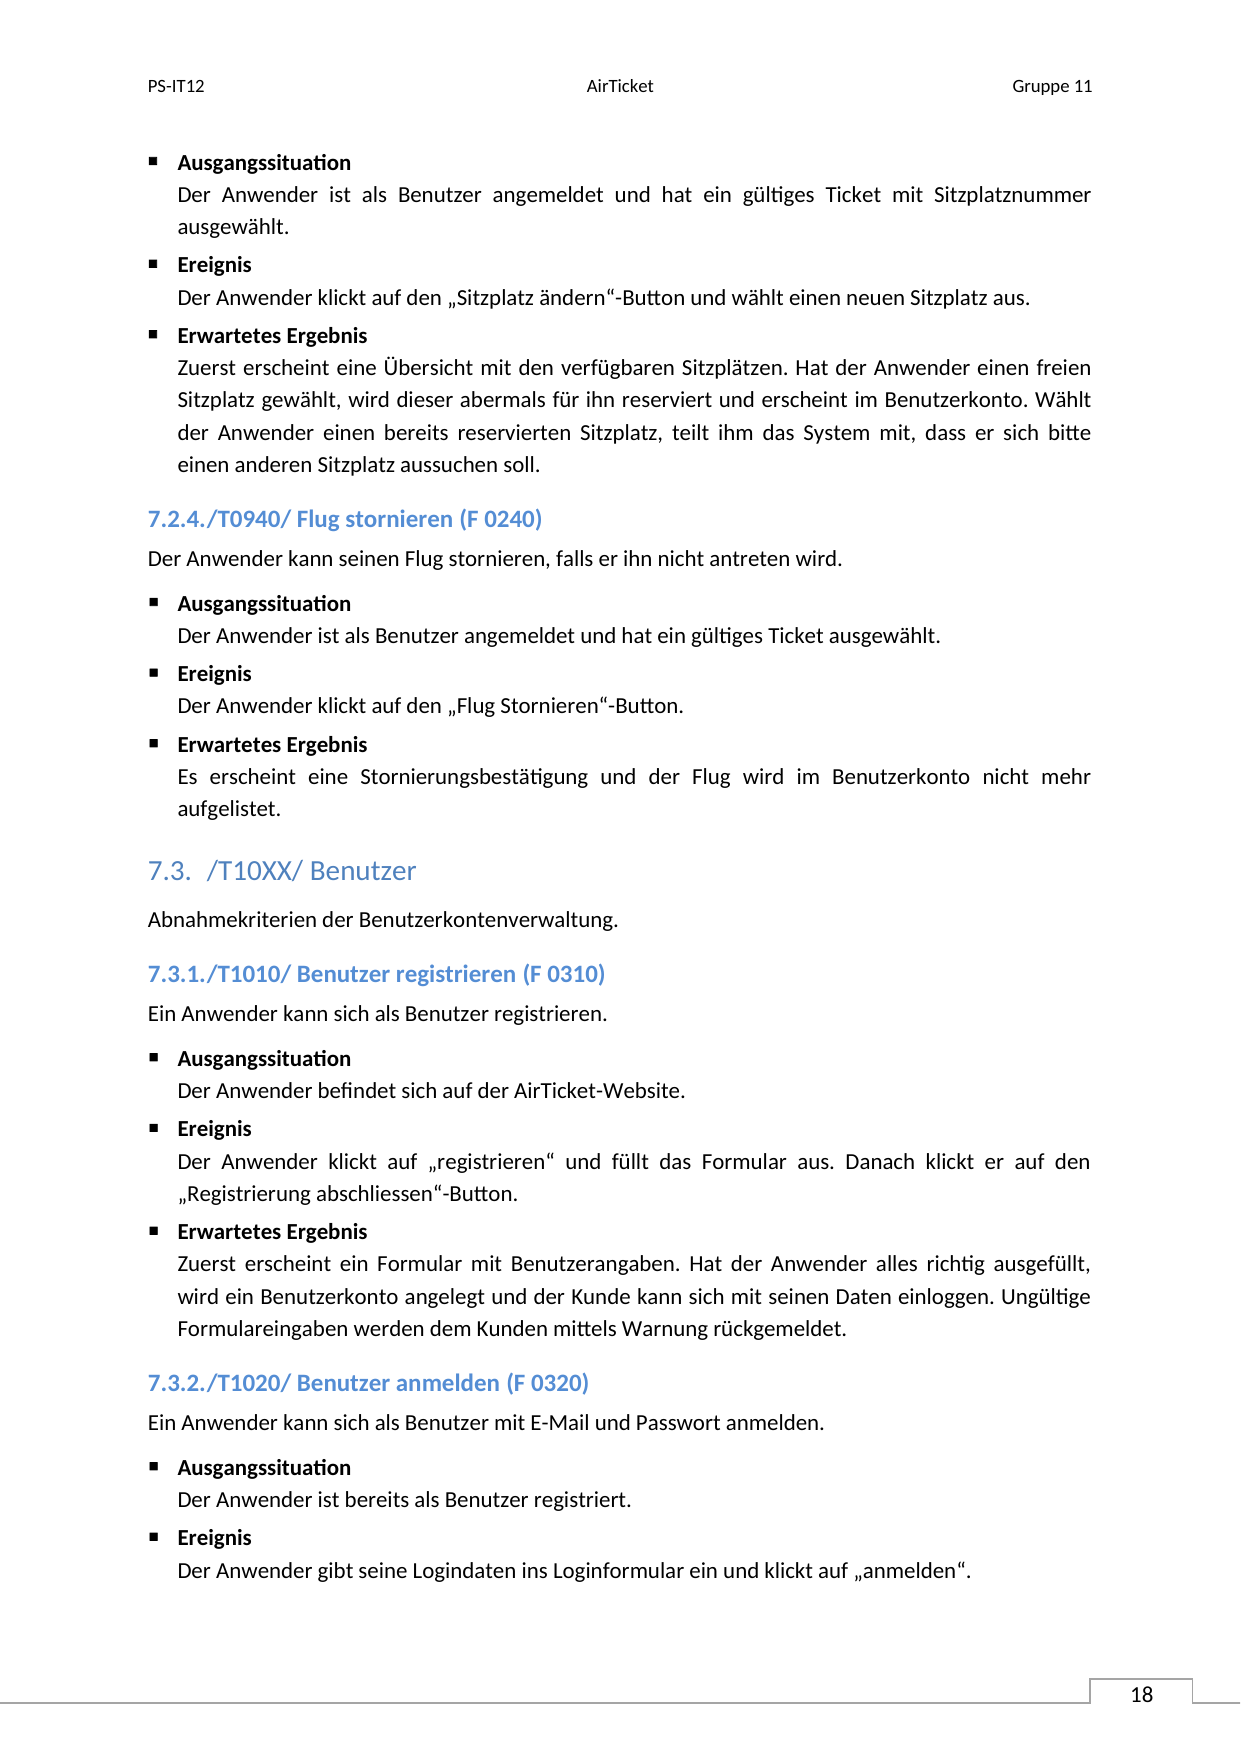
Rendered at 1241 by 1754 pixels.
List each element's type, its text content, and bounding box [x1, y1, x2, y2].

list Ereignis [148, 1114, 1093, 1143]
list Der Anwender klickt auf „registrieren“ und füllt das Formular aus. Danach klickt er auf den „Registrierung abschliessen“-Button. [177, 1147, 1093, 1207]
list Erwartetes Ergebnis [148, 1217, 1093, 1245]
list Der Anwender klickt auf den „Sitzplatz ändern“-Button und wählt einen neuen Sitzplatz aus. [177, 283, 1093, 311]
list Ausgangssituation [147, 148, 1093, 176]
list Ereignis [148, 659, 1093, 687]
list Ausgangssituation [148, 589, 1093, 617]
list Ereignis [148, 1523, 1093, 1552]
text Der Anwender kann seinen Flug stornieren, falls er ihn nicht antreten wird. [148, 544, 1093, 572]
subtitle /T1020/ Benutzer anmelden (F 0320) [148, 1367, 1093, 1397]
list Der Anwender gibt seine Logindaten ins Loginformular ein und klickt auf „anmelden“. [177, 1556, 1093, 1584]
list Erwartetes Ergebnis [148, 730, 1093, 758]
list Es erscheint eine Stornierungsbestätigung und der Flug wird im Benutzerkonto nicht mehr aufgelistet. [177, 762, 1093, 822]
list Ausgangssituation [148, 1453, 1093, 1481]
subtitle /T10XX/ Benutzer [148, 852, 1093, 887]
list Der Anwender ist als Benutzer angemeldet und hat ein gültiges Ticket ausgewählt. [177, 621, 1093, 649]
list Zuerst erscheint eine Übersicht mit den verfügbaren Sitzplätzen. Hat der Anwender einen freien Sitzplatz gewählt, wird dieser abermals für ihn reserviert und erscheint im Benutzerkonto. Wählt der Anwender einen bereits reservierten Sitzplatz, teilt ihm das System mit, dass er sich bitte einen anderen Sitzplatz aussuchen soll. [177, 353, 1093, 478]
text Ein Anwender kann sich als Benutzer mit E-Mail und Passwort anmelden. [148, 1408, 1093, 1436]
list Der Anwender ist bereits als Benutzer registriert. [177, 1485, 1093, 1513]
subtitle /T1010/ Benutzer registrieren (F 0310) [148, 958, 1093, 988]
list Ereignis [147, 250, 1093, 278]
list Der Anwender befindet sich auf der AirTicket-Website. [177, 1076, 1093, 1104]
list Zuerst erscheint ein Formular mit Benutzerangaben. Hat der Anwender alles richtig ausgefüllt, wird ein Benutzerkonto angelegt und der Kunde kann sich mit seinen Daten einloggen. Ungültige Formulareingaben werden dem Kunden mittels Warnung rückgemeldet. [177, 1249, 1093, 1342]
list Der Anwender klickt auf den „Flug Stornieren“-Button. [177, 692, 1093, 719]
list Der Anwender ist als Benutzer angemeldet und hat ein gültiges Ticket mit Sitzplatznummer ausgewählt. [177, 180, 1093, 240]
text Abnahmekriterien der Benutzerkontenverwaltung. [148, 905, 1093, 933]
list Erwartetes Ergebnis [147, 321, 1093, 349]
subtitle /T0940/ Flug stornieren (F 0240) [148, 503, 1093, 533]
text Ein Anwender kann sich als Benutzer registrieren. [148, 999, 1093, 1027]
list Ausgangssituation [148, 1044, 1093, 1072]
